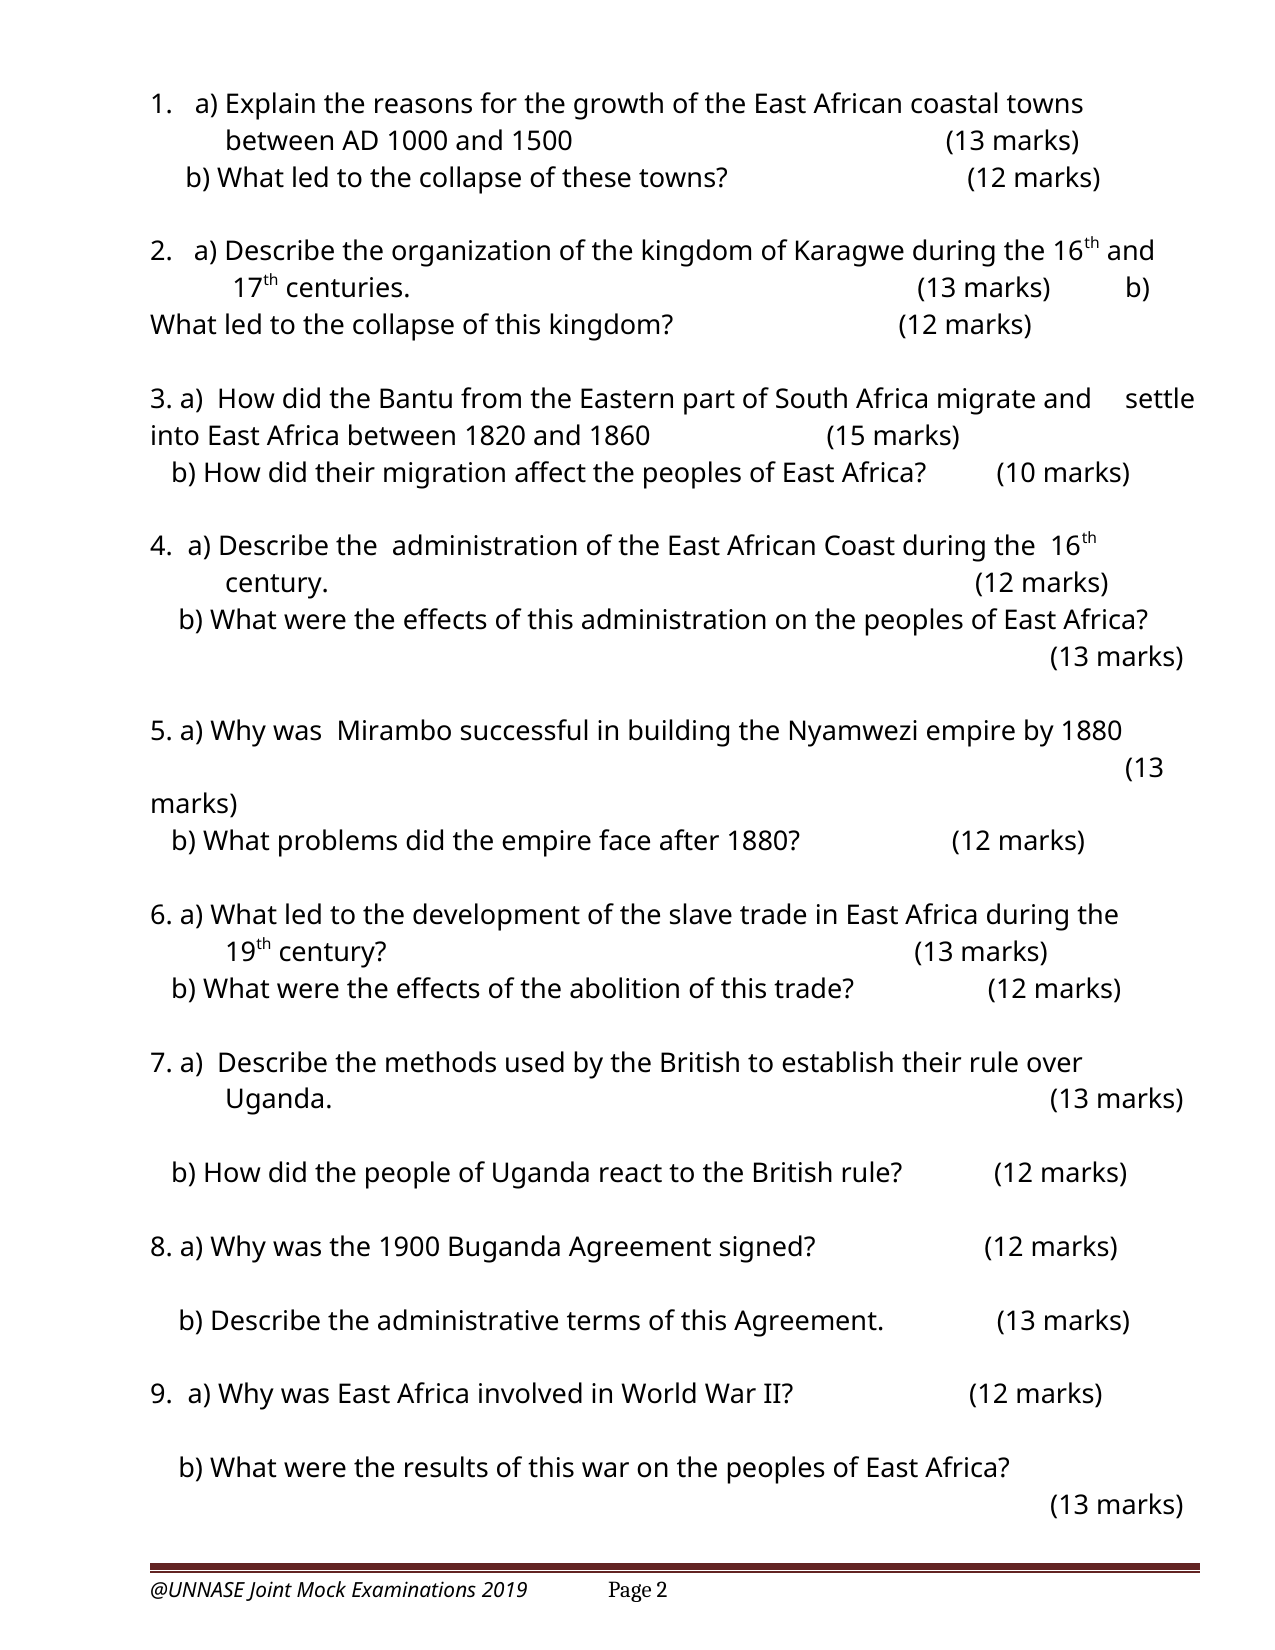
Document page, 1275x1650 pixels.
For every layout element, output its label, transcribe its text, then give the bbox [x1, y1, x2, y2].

text 7. a) Describe the methods used by the British to establish their rule over Uganda. (13 marks) [150, 1043, 1200, 1117]
text 3. a) How did the Bantu from the Eastern part of South Africa migrate and settle into East Africa between 1820 and 1860 (15 marks) [150, 379, 1200, 453]
text b) Describe the administrative terms of this Agreement. (13 marks) [150, 1301, 1200, 1338]
text b) How did their migration affect the peoples of East Africa? (10 marks) [150, 453, 1200, 490]
text (13 marks) [150, 1486, 1200, 1522]
text b) What problems did the empire face after 1880? (12 marks) [150, 822, 1200, 896]
text b) What were the results of this war on the peoples of East Africa? [150, 1449, 1200, 1486]
text 2. a) Describe the organization of the kingdom of Karagwe during the 16th and 17th centuries. (13 marks) b) What led to the collapse of this kingdom? (12 marks) [150, 232, 1200, 342]
list a) Why was East Africa involved in World War II? (12 marks) [150, 1375, 1200, 1412]
text b) How did the people of Uganda react to the British rule? (12 marks) [150, 1154, 1200, 1191]
text 6. a) What led to the development of the slave trade in East Africa during the 19th century? (13 marks) [150, 896, 1200, 969]
text 5. a) Why was Mirambo successful in building the Nyamwezi empire by 1880 (13 marks) [150, 711, 1200, 822]
text b) What led to the collapse of these towns? (12 marks) [150, 158, 1200, 195]
list a) Describe the administration of the East African Coast during the 16th century. (12 marks) [150, 527, 1200, 601]
list a) Explain the reasons for the growth of the East African coastal towns between AD 1000 and 1500 (13 marks) [150, 84, 1200, 158]
text b) What were the effects of the abolition of this trade? (12 marks) [150, 969, 1200, 1006]
text 8. a) Why was the 1900 Buganda Agreement signed? (12 marks) [150, 1227, 1200, 1264]
text b) What were the effects of this administration on the peoples of East Africa? (13 marks) [150, 601, 1200, 674]
